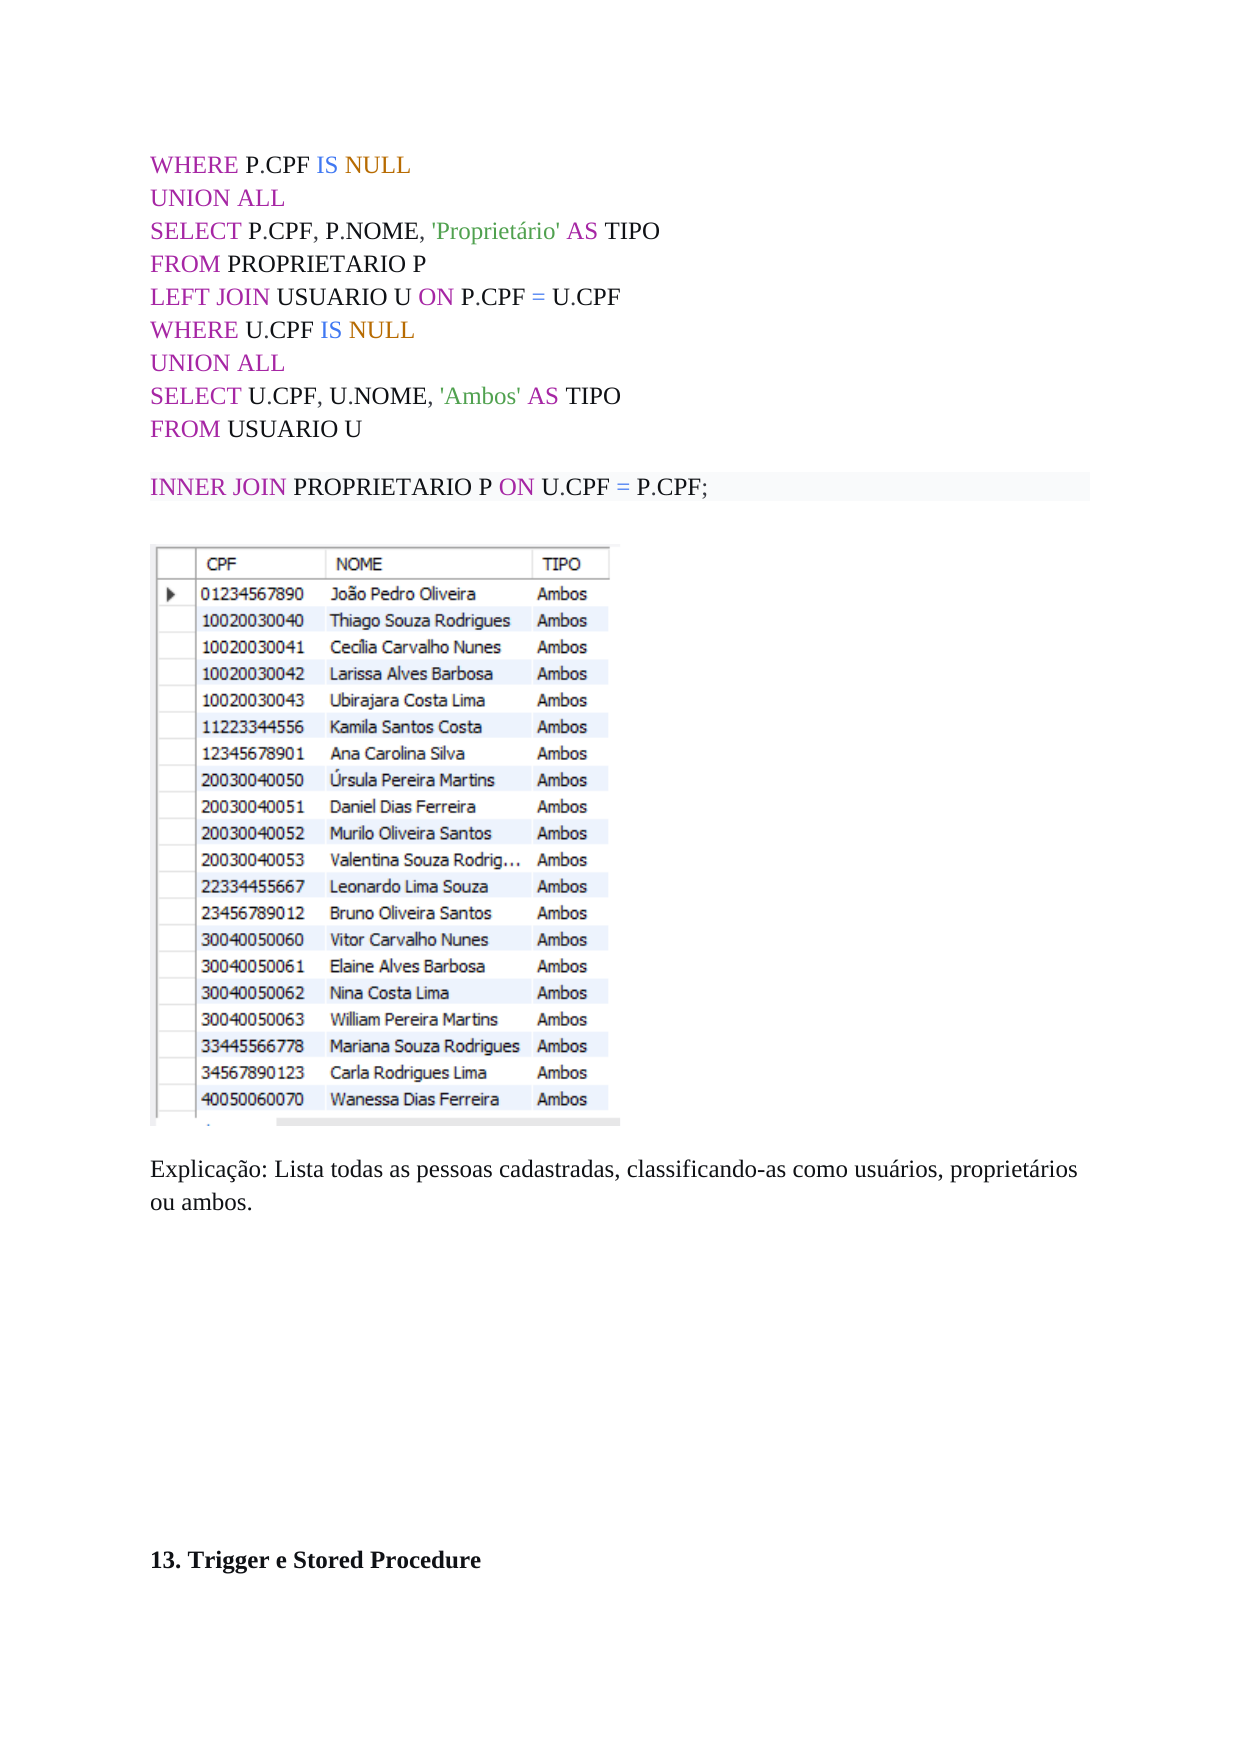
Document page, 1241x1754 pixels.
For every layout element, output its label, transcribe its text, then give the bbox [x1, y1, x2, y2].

text SELECT P.CPF, P.NOME, 'Proprietário' AS TIPO [150, 216, 1090, 245]
text SELECT U.CPF, U.NOME, 'Ambos' AS TIPO [150, 381, 1090, 410]
text INNER JOIN PROPRIETARIO P ON U.CPF = P.CPF; [150, 472, 1090, 501]
text FROM PROPRIETARIO P [150, 249, 1090, 278]
text UNION ALL [150, 348, 1090, 377]
text WHERE P.CPF IS NULL [150, 150, 1090, 179]
text Explicação: Lista todas as pessoas cadastradas, classificando-as como usuários, proprietários ou ambos. [150, 1154, 1090, 1216]
text UNION ALL [150, 183, 1090, 212]
picture [150, 544, 621, 1126]
text LEFT JOIN USUARIO U ON P.CPF = U.CPF [150, 282, 1090, 311]
text WHERE U.CPF IS NULL [150, 315, 1090, 344]
text FROM USUARIO U [150, 414, 1090, 443]
subtitle 13. Trigger e Stored Procedure [150, 1545, 1090, 1574]
